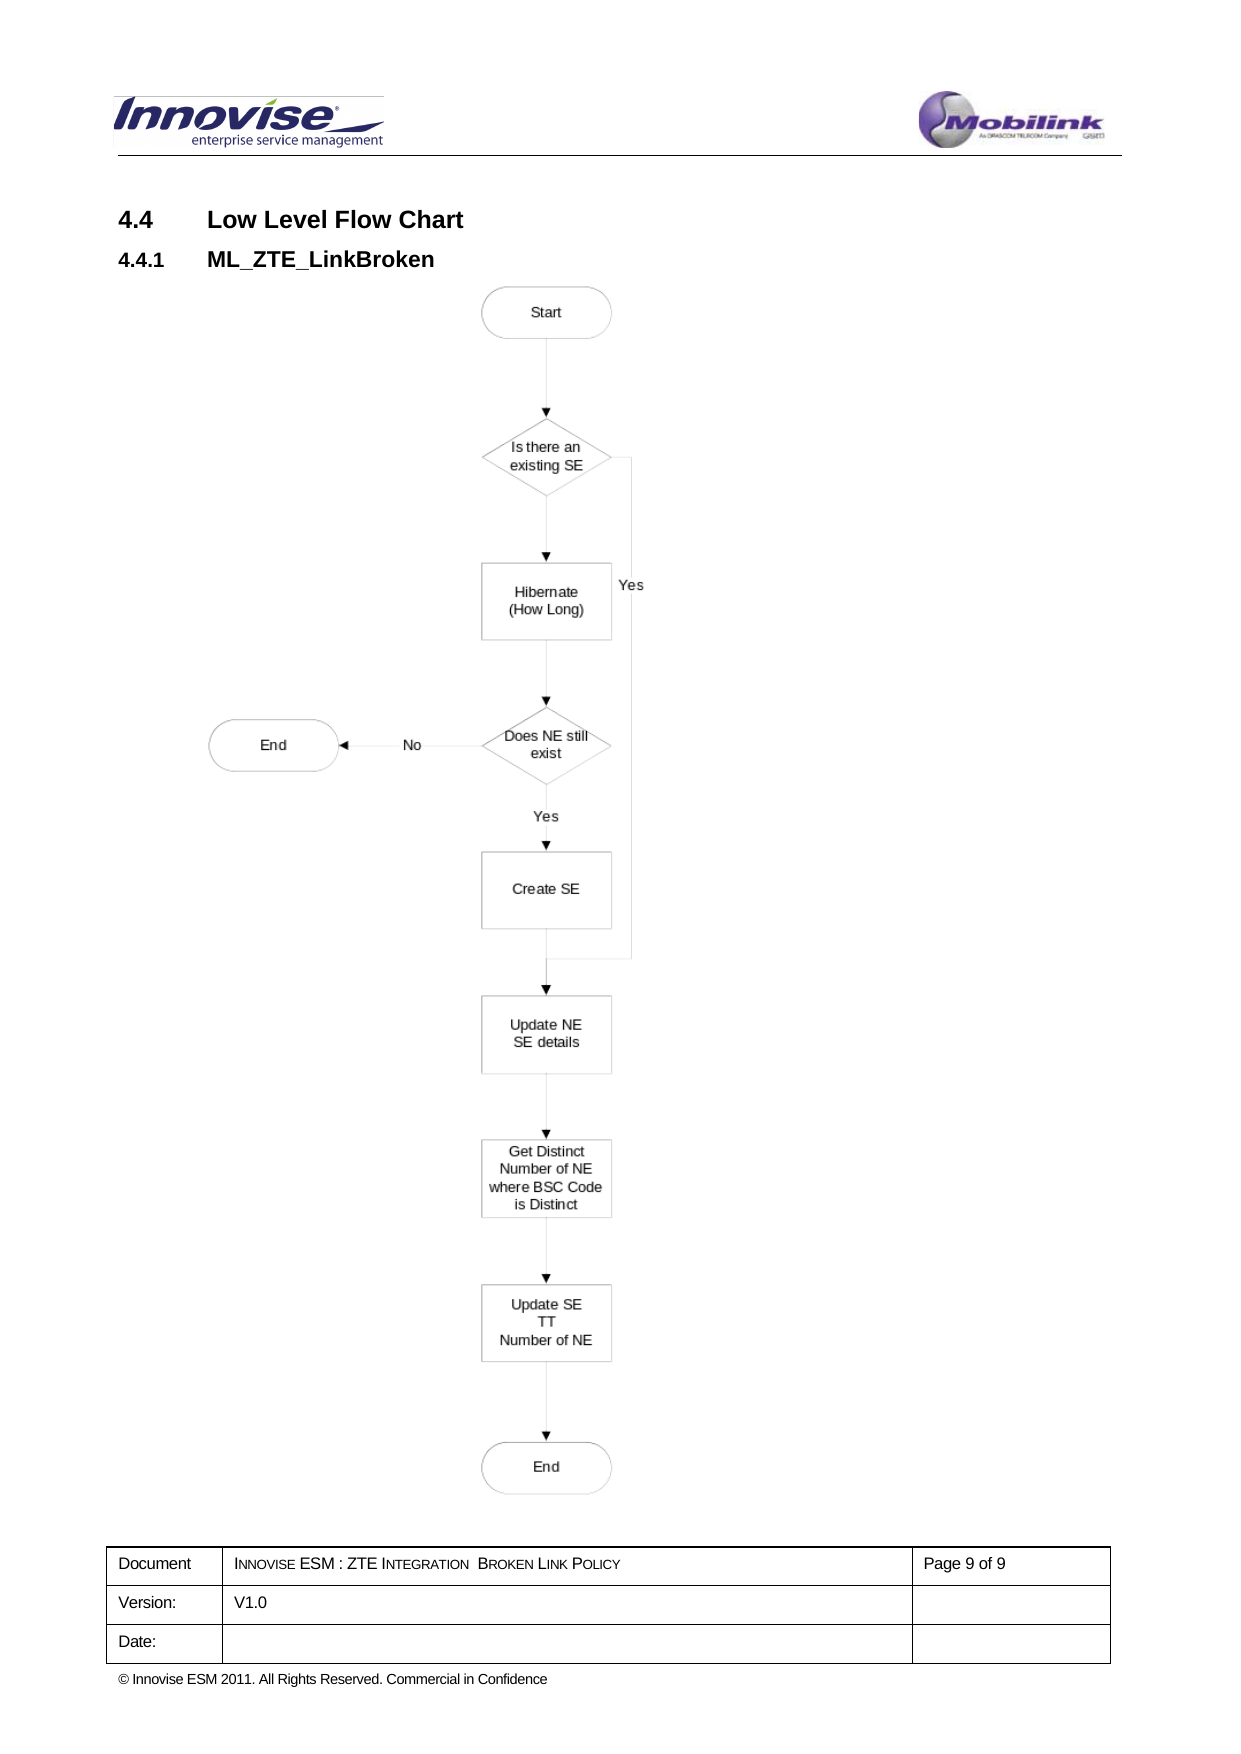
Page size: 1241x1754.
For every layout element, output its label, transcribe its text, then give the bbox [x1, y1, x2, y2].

subtitle ML_ZTE_LinkBroken [118, 246, 1122, 272]
picture [113, 96, 384, 148]
picture [918, 91, 1105, 148]
subtitle Low Level Flow Chart [118, 205, 1122, 234]
